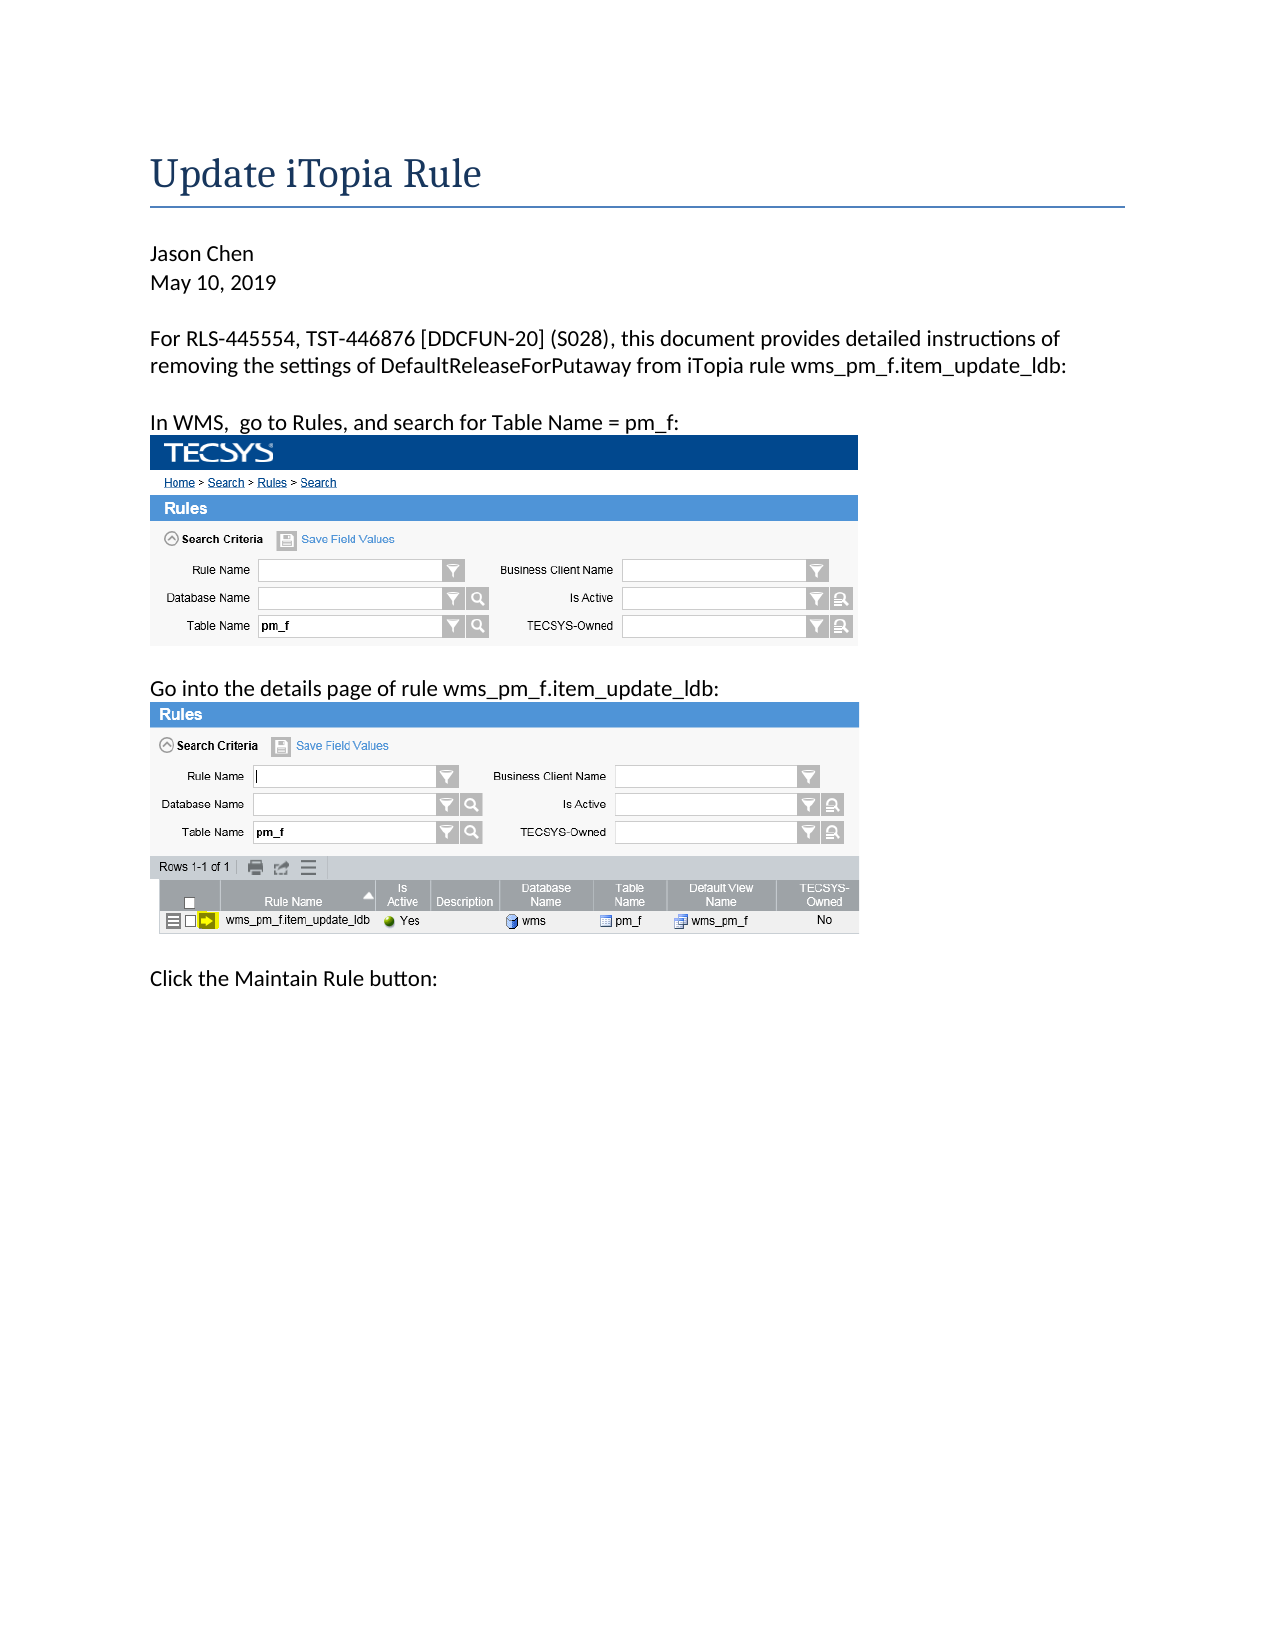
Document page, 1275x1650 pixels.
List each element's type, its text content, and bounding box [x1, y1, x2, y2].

text For RLS-445554, TST-446876 [DDCFUN-20] (S028), this document provides detailed instructions of removing the settings of DefaultReleaseForPutaway from iTopia rule wms_pm_f.item_update_ldb: [150, 324, 1125, 380]
text May 10, 2019 [150, 268, 1125, 296]
text Go into the details page of rule wms_pm_f.item_update_ldb: [150, 674, 1125, 702]
text Click the Maintain Rule button: [150, 964, 1125, 992]
text In WMS, go to Rules, and search for Table Name = pm_f: [150, 408, 1125, 436]
title Update iTopia Rule [150, 150, 1125, 206]
text Jason Chen [150, 239, 1125, 268]
picture [150, 702, 860, 937]
picture [150, 435, 858, 646]
